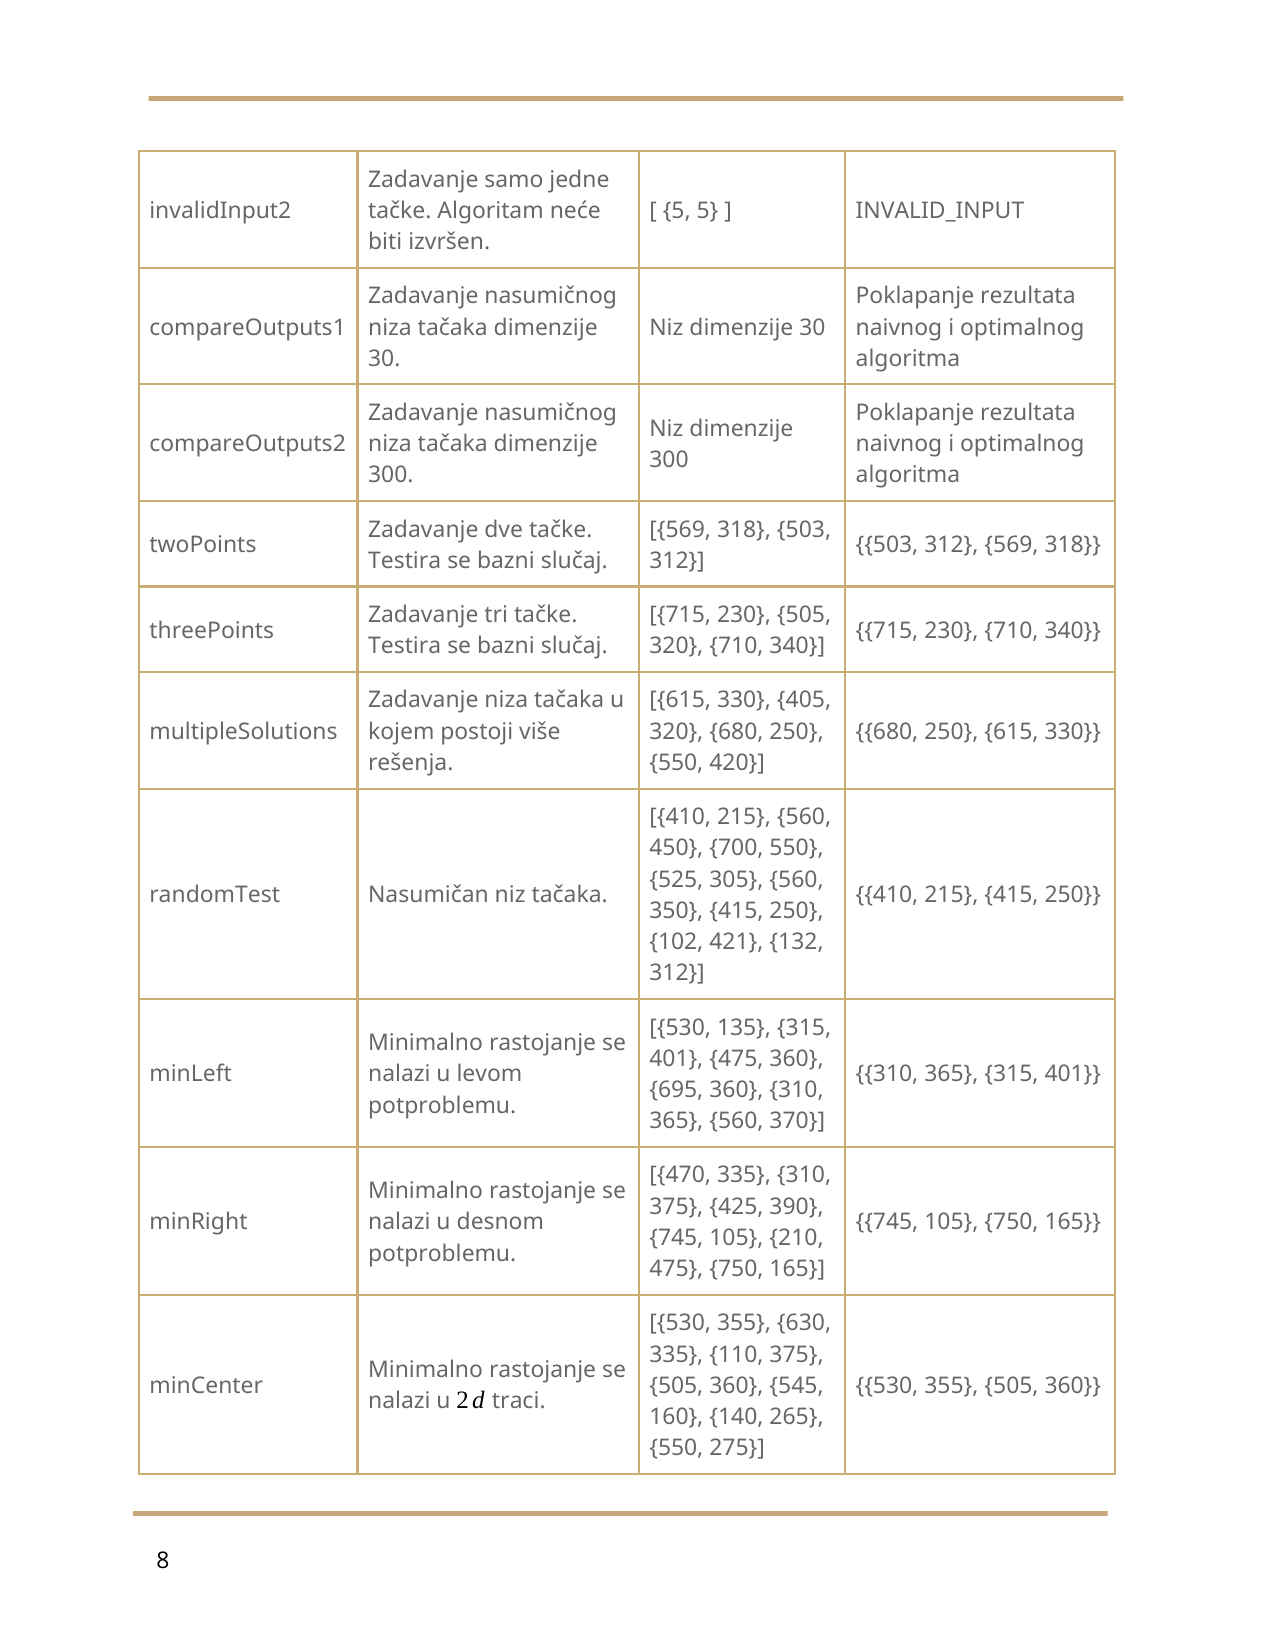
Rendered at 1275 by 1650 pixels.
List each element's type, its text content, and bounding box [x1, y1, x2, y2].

table_cell [{569, 318}, {503, 312}] [640, 502, 844, 585]
table_cell [{715, 230}, {505, 320}, {710, 340}] [640, 588, 844, 671]
table_cell multipleSolutions [140, 673, 356, 787]
table_cell Minimalno rastojanje se nalazi u traci. [359, 1296, 638, 1473]
table_cell [{530, 355}, {630, 335}, {110, 375}, {505, 360}, {545, 160}, {140, 265}, {550, 275}] [640, 1296, 844, 1473]
table_cell {{503, 312}, {569, 318}} [846, 502, 1114, 585]
table_cell INVALID_INPUT [846, 152, 1114, 267]
table_cell {{310, 365}, {315, 401}} [846, 1000, 1114, 1146]
table_cell Minimalno rastojanje se nalazi u desnom potproblemu. [359, 1148, 638, 1294]
table_cell Niz dimenzije 300 [640, 385, 844, 500]
picture [132, 1511, 1108, 1516]
table_cell invalidInput2 [140, 152, 356, 267]
table_cell Zadavanje dve tačke. Testira se bazni slučaj. [359, 502, 638, 585]
table_cell [{470, 335}, {310, 375}, {425, 390}, {745, 105}, {210, 475}, {750, 165}] [640, 1148, 844, 1294]
table_cell compareOutputs1 [140, 269, 356, 383]
table_cell minLeft [140, 1000, 356, 1146]
table_cell [{615, 330}, {405, 320}, {680, 250}, {550, 420}] [640, 673, 844, 787]
table_cell Zadavanje tri tačke. Testira se bazni slučaj. [359, 588, 638, 671]
table_cell [{530, 135}, {315, 401}, {475, 360}, {695, 360}, {310, 365}, {560, 370}] [640, 1000, 844, 1146]
table_cell [ {5, 5} ] [640, 152, 844, 267]
table_cell Poklapanje rezultata naivnog i optimalnog algoritma [846, 269, 1114, 383]
table_cell Zadavanje nasumičnog niza tačaka dimenzije 30. [359, 269, 638, 383]
table_cell minCenter [140, 1296, 356, 1473]
table_cell Zadavanje niza tačaka u kojem postoji više rešenja. [359, 673, 638, 787]
table_cell {{680, 250}, {615, 330}} [846, 673, 1114, 787]
table_cell Zadavanje samo jedne tačke. Algoritam neće biti izvršen. [359, 152, 638, 267]
table_cell Minimalno rastojanje se nalazi u levom potproblemu. [359, 1000, 638, 1146]
table_cell compareOutputs2 [140, 385, 356, 500]
table_cell twoPoints [140, 502, 356, 585]
table_cell Poklapanje rezultata naivnog i optimalnog algoritma [846, 385, 1114, 500]
table_cell minRight [140, 1148, 356, 1294]
table_cell {{530, 355}, {505, 360}} [846, 1296, 1114, 1473]
table_cell Zadavanje nasumičnog niza tačaka dimenzije 300. [359, 385, 638, 500]
table_cell threePoints [140, 588, 356, 671]
table_cell Niz dimenzije 30 [640, 269, 844, 383]
table_cell {{715, 230}, {710, 340}} [846, 588, 1114, 671]
table_cell {{410, 215}, {415, 250}} [846, 790, 1114, 998]
table_cell Nasumičan niz tačaka. [359, 790, 638, 998]
table_cell [{410, 215}, {560, 450}, {700, 550}, {525, 305}, {560, 350}, {415, 250}, {102, 421}, {132, 312}] [640, 790, 844, 998]
picture [148, 96, 1124, 101]
table_cell randomTest [140, 790, 356, 998]
table_cell {{745, 105}, {750, 165}} [846, 1148, 1114, 1294]
